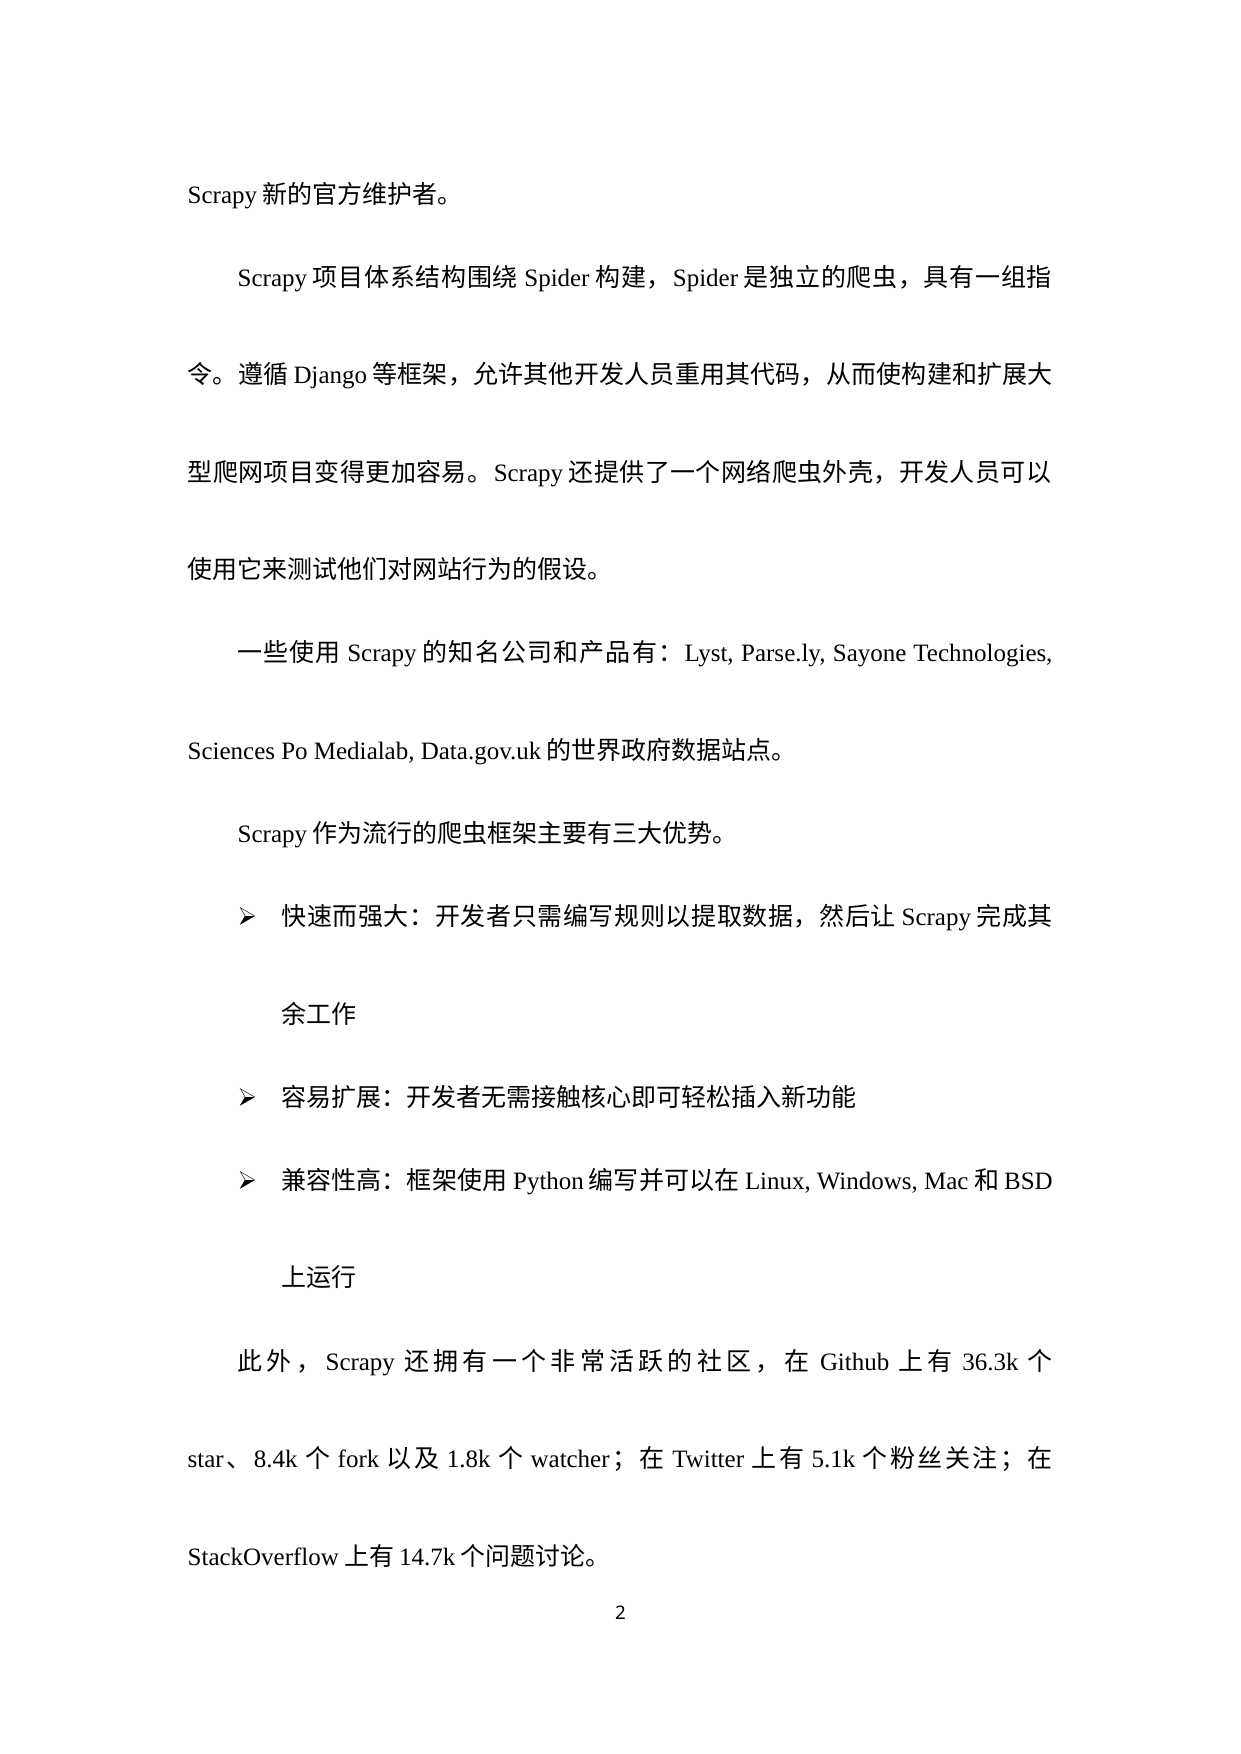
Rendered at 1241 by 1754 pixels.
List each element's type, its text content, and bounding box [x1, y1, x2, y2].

text 此外，Scrapy还拥有一个非常活跃的社区，在Github上有36.3k个star、8.4k个fork以及1.8k个watcher；在Twitter上有5.1k个粉丝关注；在StackOverflow上有14.7k个问题讨论。 [187, 1327, 1053, 1587]
list 兼容性高：框架使用Python编写并可以在Linux, Windows, Mac和BSD上运行 [237, 1146, 1053, 1308]
text 一些使用Scrapy的知名公司和产品有：Lyst, Parse.ly, Sayone Technologies, Sciences Po Medialab, Data.gov.uk的世界政府数据站点。 [187, 618, 1053, 781]
text Scrapy项目体系结构围绕Spider构建，Spider是独立的爬虫，具有一组指令。遵循Django等框架，允许其他开发人员重用其代码，从而使构建和扩展大型爬网项目变得更加容易。Scrapy还提供了一个网络爬虫外壳，开发人员可以使用它来测试他们对网站行为的假设。 [187, 243, 1053, 600]
list 容易扩展：开发者无需接触核心即可轻松插入新功能 [237, 1063, 1053, 1128]
text Scrapy作为流行的爬虫框架主要有三大优势。 [187, 799, 1053, 864]
list 快速而强大：开发者只需编写规则以提取数据，然后让Scrapy完成其余工作 [237, 882, 1053, 1045]
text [187, 160, 1053, 225]
